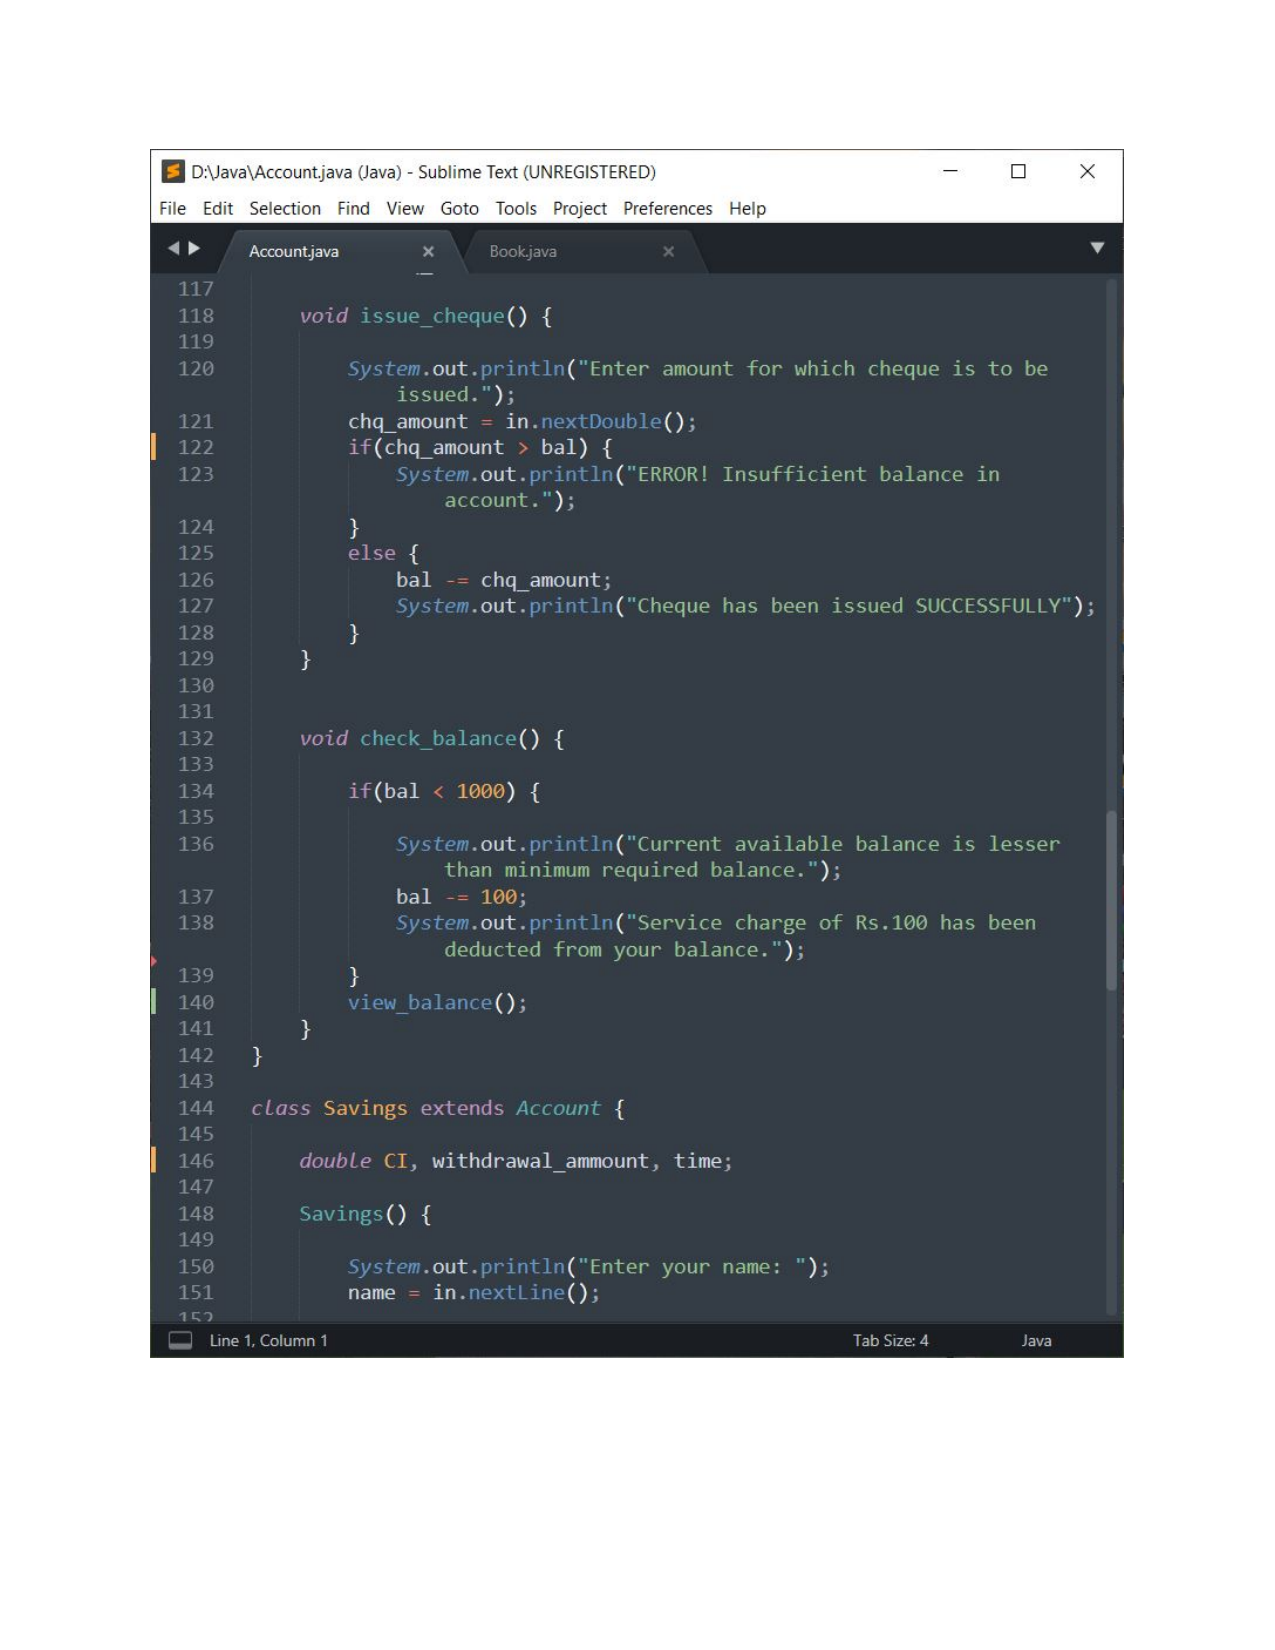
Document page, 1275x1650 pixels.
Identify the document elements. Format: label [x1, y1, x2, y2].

picture [150, 149, 1124, 1358]
